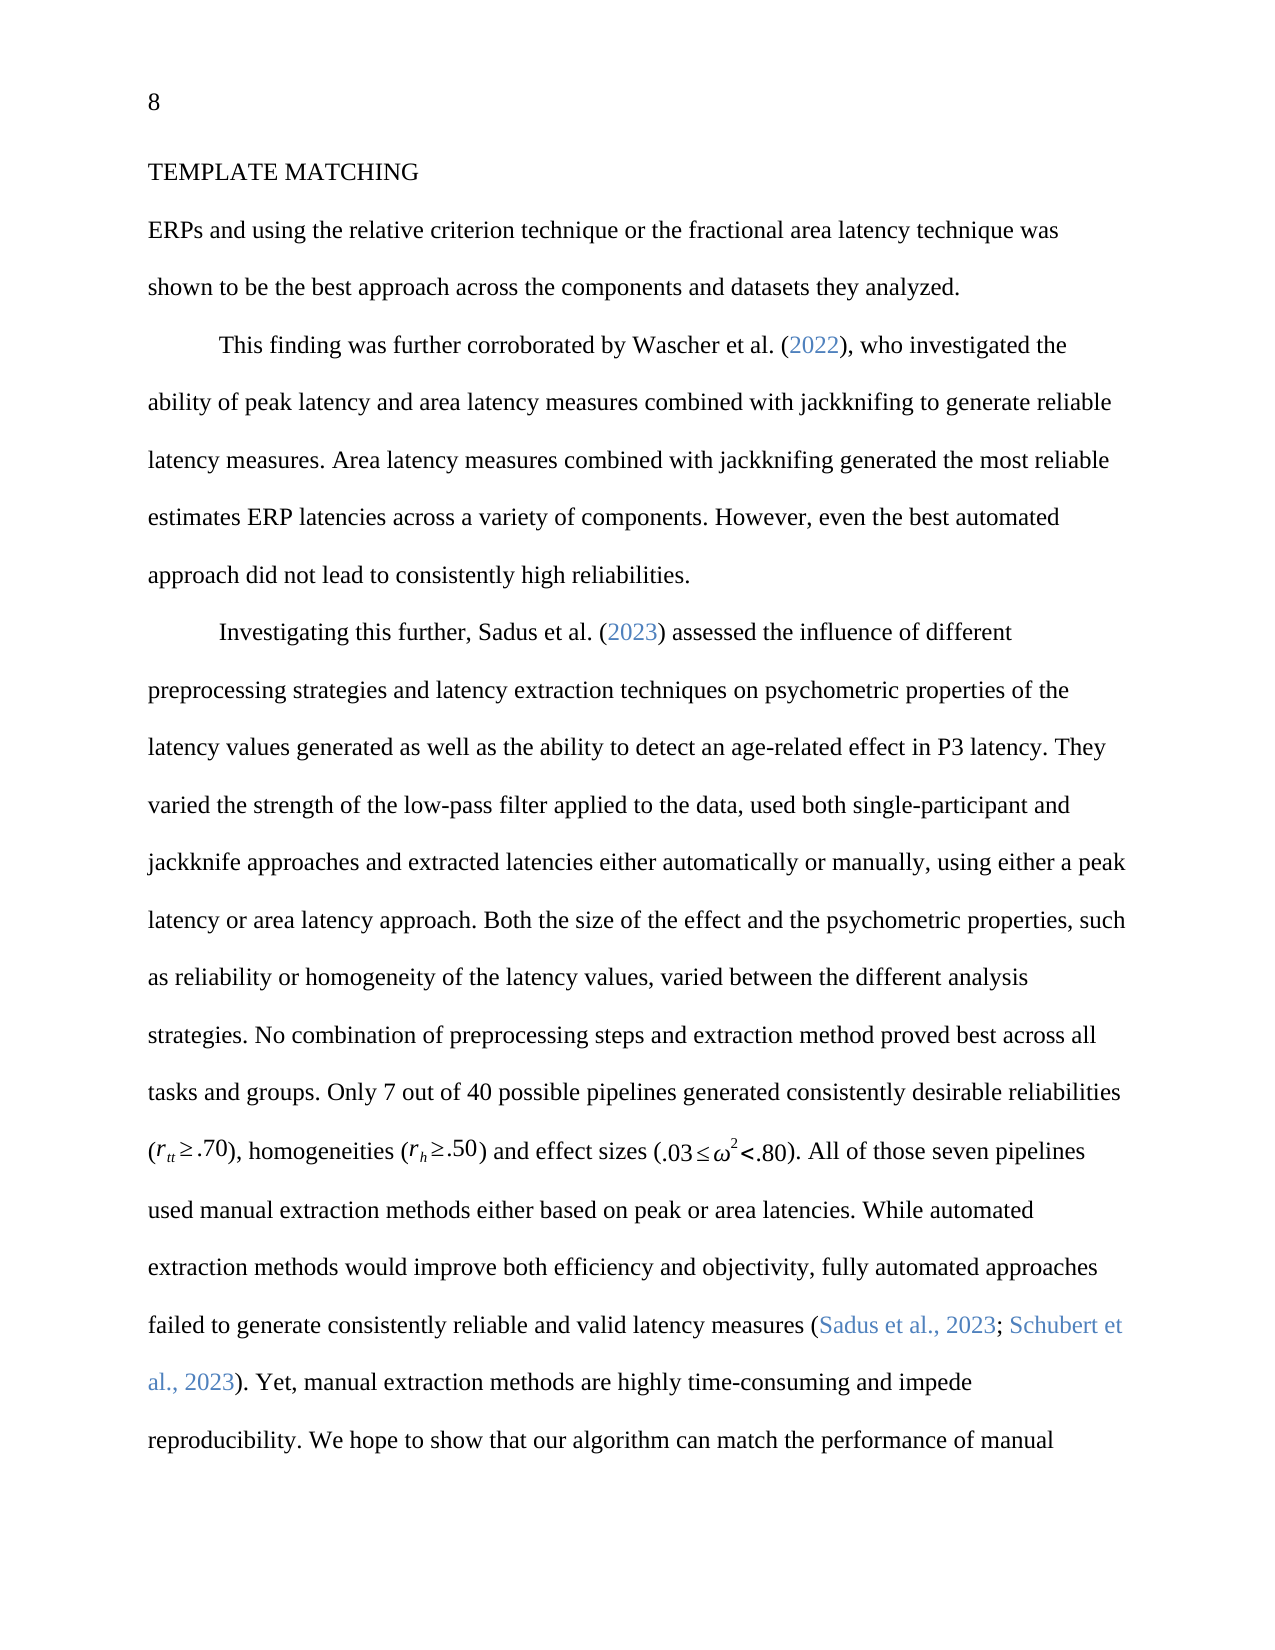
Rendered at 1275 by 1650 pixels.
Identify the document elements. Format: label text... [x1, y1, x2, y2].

text This finding was further corroborated by Wascher et al. (2022), who investigated the ability of peak latency and area latency measures combined with jackknifing to generate reliable latency measures. Area latency measures combined with jackknifing generated the most reliable estimates ERP latencies across a variety of components. However, even the best automated approach did not lead to consistently high reliabilities. [148, 330, 1127, 589]
